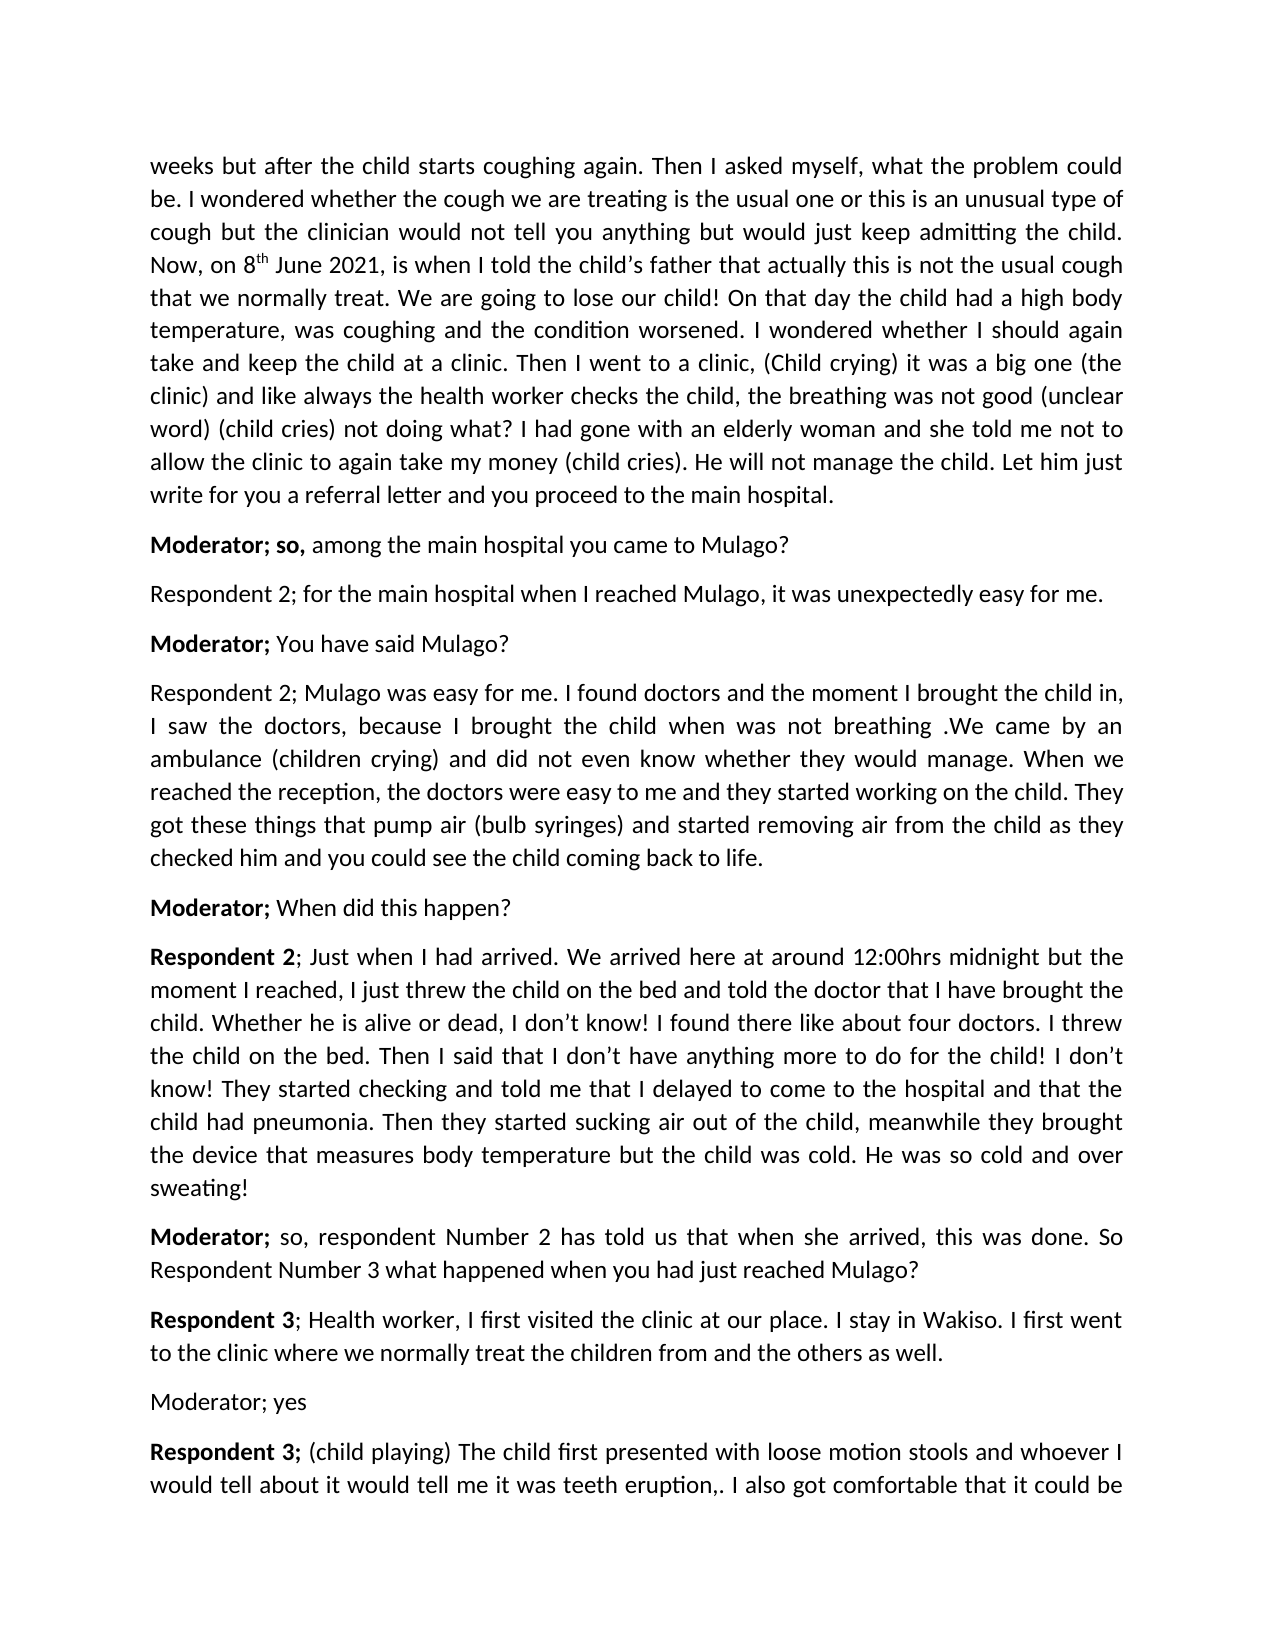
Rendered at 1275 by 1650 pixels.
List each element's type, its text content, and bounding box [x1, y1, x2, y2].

text Moderator; so, among the main hospital you came to Mulago? [150, 529, 1125, 559]
text Respondent 2; Just when I had arrived. We arrived here at around 12:00hrs midnight but the moment I reached, I just threw the child on the bed and told the doctor that I have brought the child. Whether he is alive or dead, I don’t know! I found there like about four doctors. I threw the child on the bed. Then I said that I don’t have anything more to do for the child! I don’t know! They started checking and told me that I delayed to come to the hospital and that the child had pneumonia. Then they started sucking air out of the child, meanwhile they brought the device that measures body temperature but the child was cold. He was so cold and over sweating! [150, 941, 1125, 1202]
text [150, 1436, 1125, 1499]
text Respondent 2; Mulago was easy for me. I found doctors and the moment I brought the child in, I saw the doctors, because I brought the child when was not breathing .We came by an ambulance (children crying) and did not even know whether they would manage. When we reached the reception, the doctors were easy to me and they started working on the child. They got these things that pump air (bulb syringes) and started removing air from the child as they checked him and you could see the child coming back to life. [150, 677, 1125, 873]
text Moderator; When did this happen? [150, 892, 1125, 922]
text Moderator; You have said Mulago? [150, 628, 1125, 658]
text Moderator; yes [150, 1386, 1125, 1417]
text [150, 150, 1125, 510]
text Respondent 3; Health worker, I first visited the clinic at our place. I stay in Wakiso. I first went to the clinic where we normally treat the children from and the others as well. [150, 1304, 1125, 1367]
text Respondent 2; for the main hospital when I reached Mulago, it was unexpectedly easy for me. [150, 578, 1125, 609]
text Moderator; so, respondent Number 2 has told us that when she arrived, this was done. So Respondent Number 3 what happened when you had just reached Mulago? [150, 1221, 1125, 1285]
